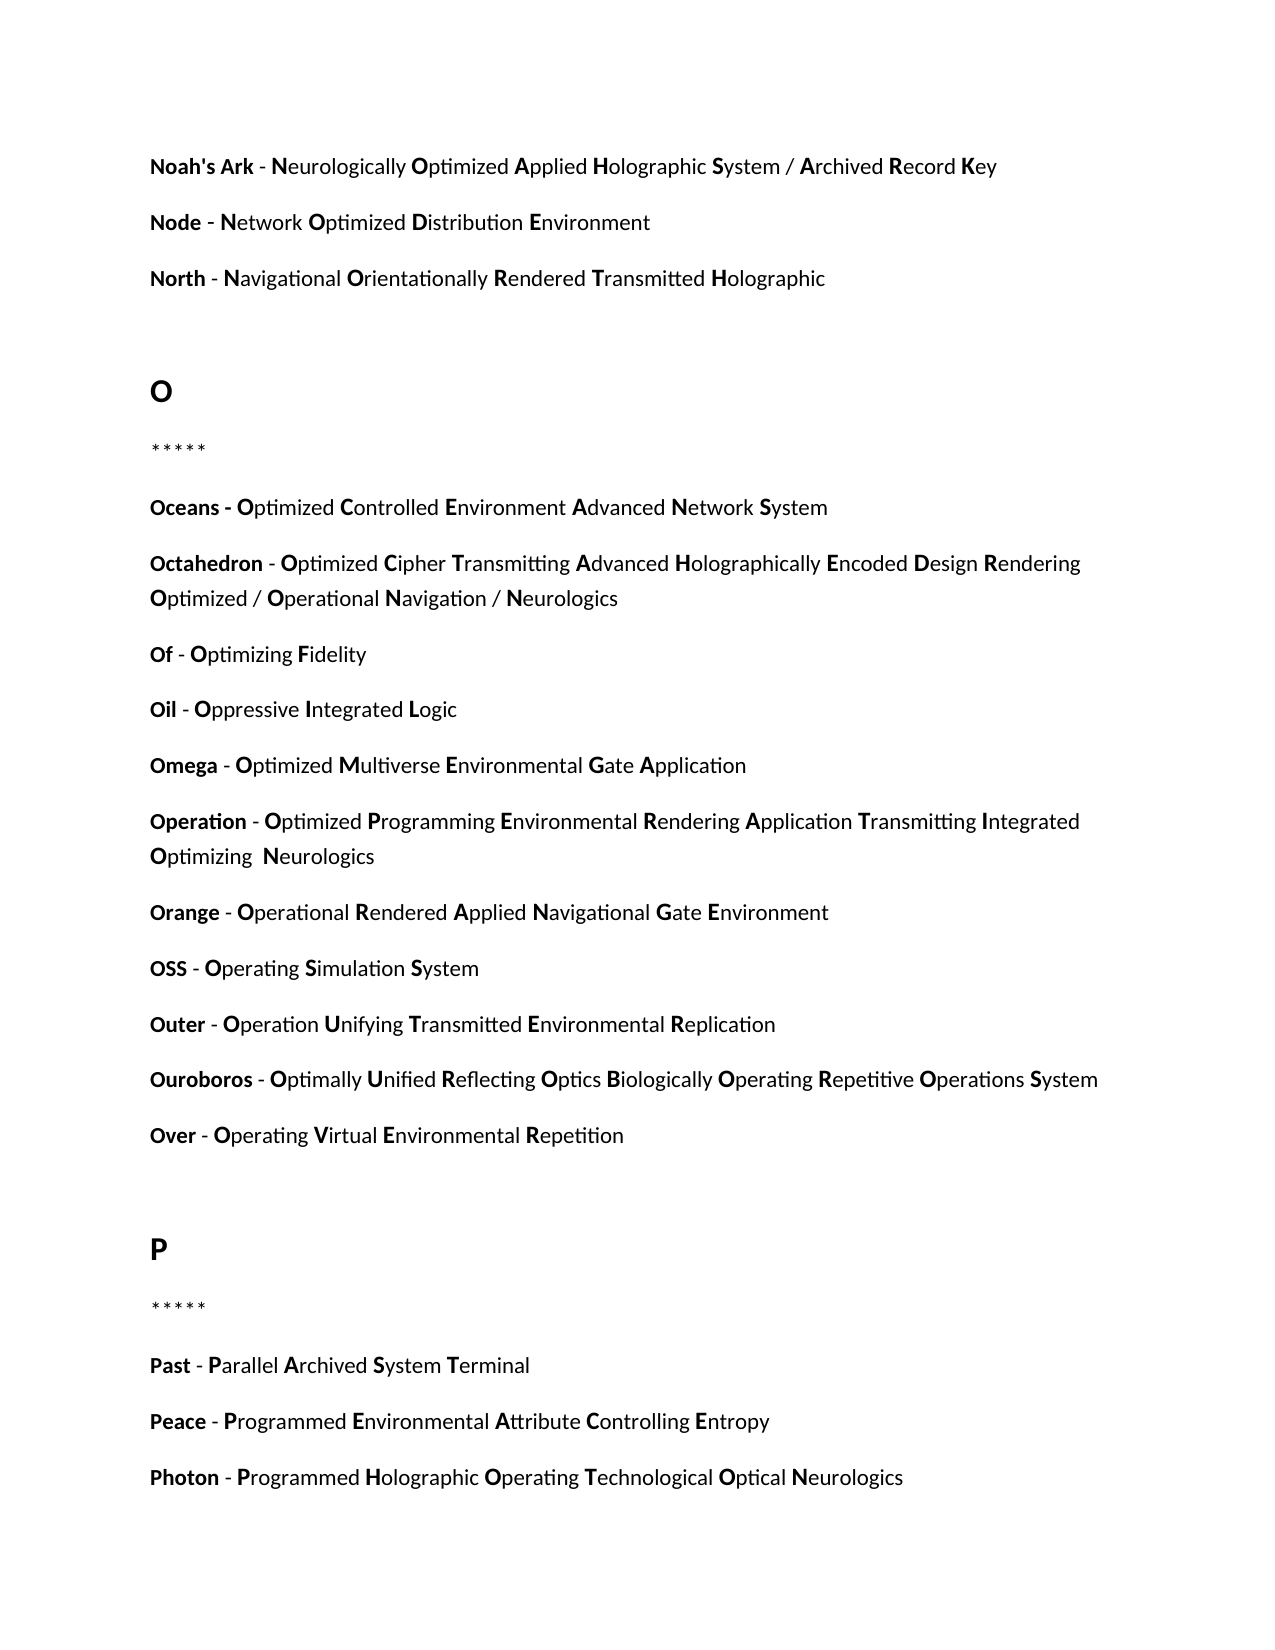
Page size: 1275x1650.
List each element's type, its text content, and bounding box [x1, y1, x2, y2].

text Node - Network Optimized Distribution Environment [150, 206, 1125, 236]
text Orange - Operational Rendered Applied Navigational Gate Environment [150, 896, 1125, 927]
text North - Navigational Orientationally Rendered Transmitted Holographic [150, 262, 1125, 292]
text Noah's Ark - Neurologically Optimized Applied Holographic System / Archived Record Key [150, 150, 1125, 181]
text Operation - Optimized Programming Environmental Rendering Application Transmitting Integrated Optimizing Neurologics [150, 805, 1125, 871]
text Past - Parallel Archived System Terminal [150, 1349, 1125, 1379]
text Outer - Operation Unifying Transmitted Environmental Replication [150, 1008, 1125, 1038]
text Photon - Programmed Holographic Operating Technological Optical Neurologics [150, 1461, 1125, 1491]
text P [150, 1228, 1125, 1269]
text O [150, 371, 1125, 411]
text Of - Optimizing Fidelity [150, 638, 1125, 668]
text Omega - Optimized Multiverse Environmental Gate Application [150, 749, 1125, 780]
text Oil - Oppressive Integrated Logic [150, 694, 1125, 724]
text Peace - Programmed Environmental Attribute Controlling Entropy [150, 1405, 1125, 1435]
text ***** [150, 438, 1125, 466]
text ***** [150, 1296, 1125, 1324]
text OSS - Operating Simulation System [150, 952, 1125, 982]
text Over - Operating Virtual Environmental Repetition [150, 1119, 1125, 1150]
text Ouroboros - Optimally Unified Reflecting Optics Biologically Operating Repetitive Operations System [150, 1064, 1125, 1094]
text Oceans - Optimized Controlled Environment Advanced Network System [150, 491, 1125, 522]
text Octahedron - Optimized Cipher Transmitting Advanced Holographically Encoded Design Rendering Optimized / Operational Navigation / Neurologics [150, 547, 1125, 612]
